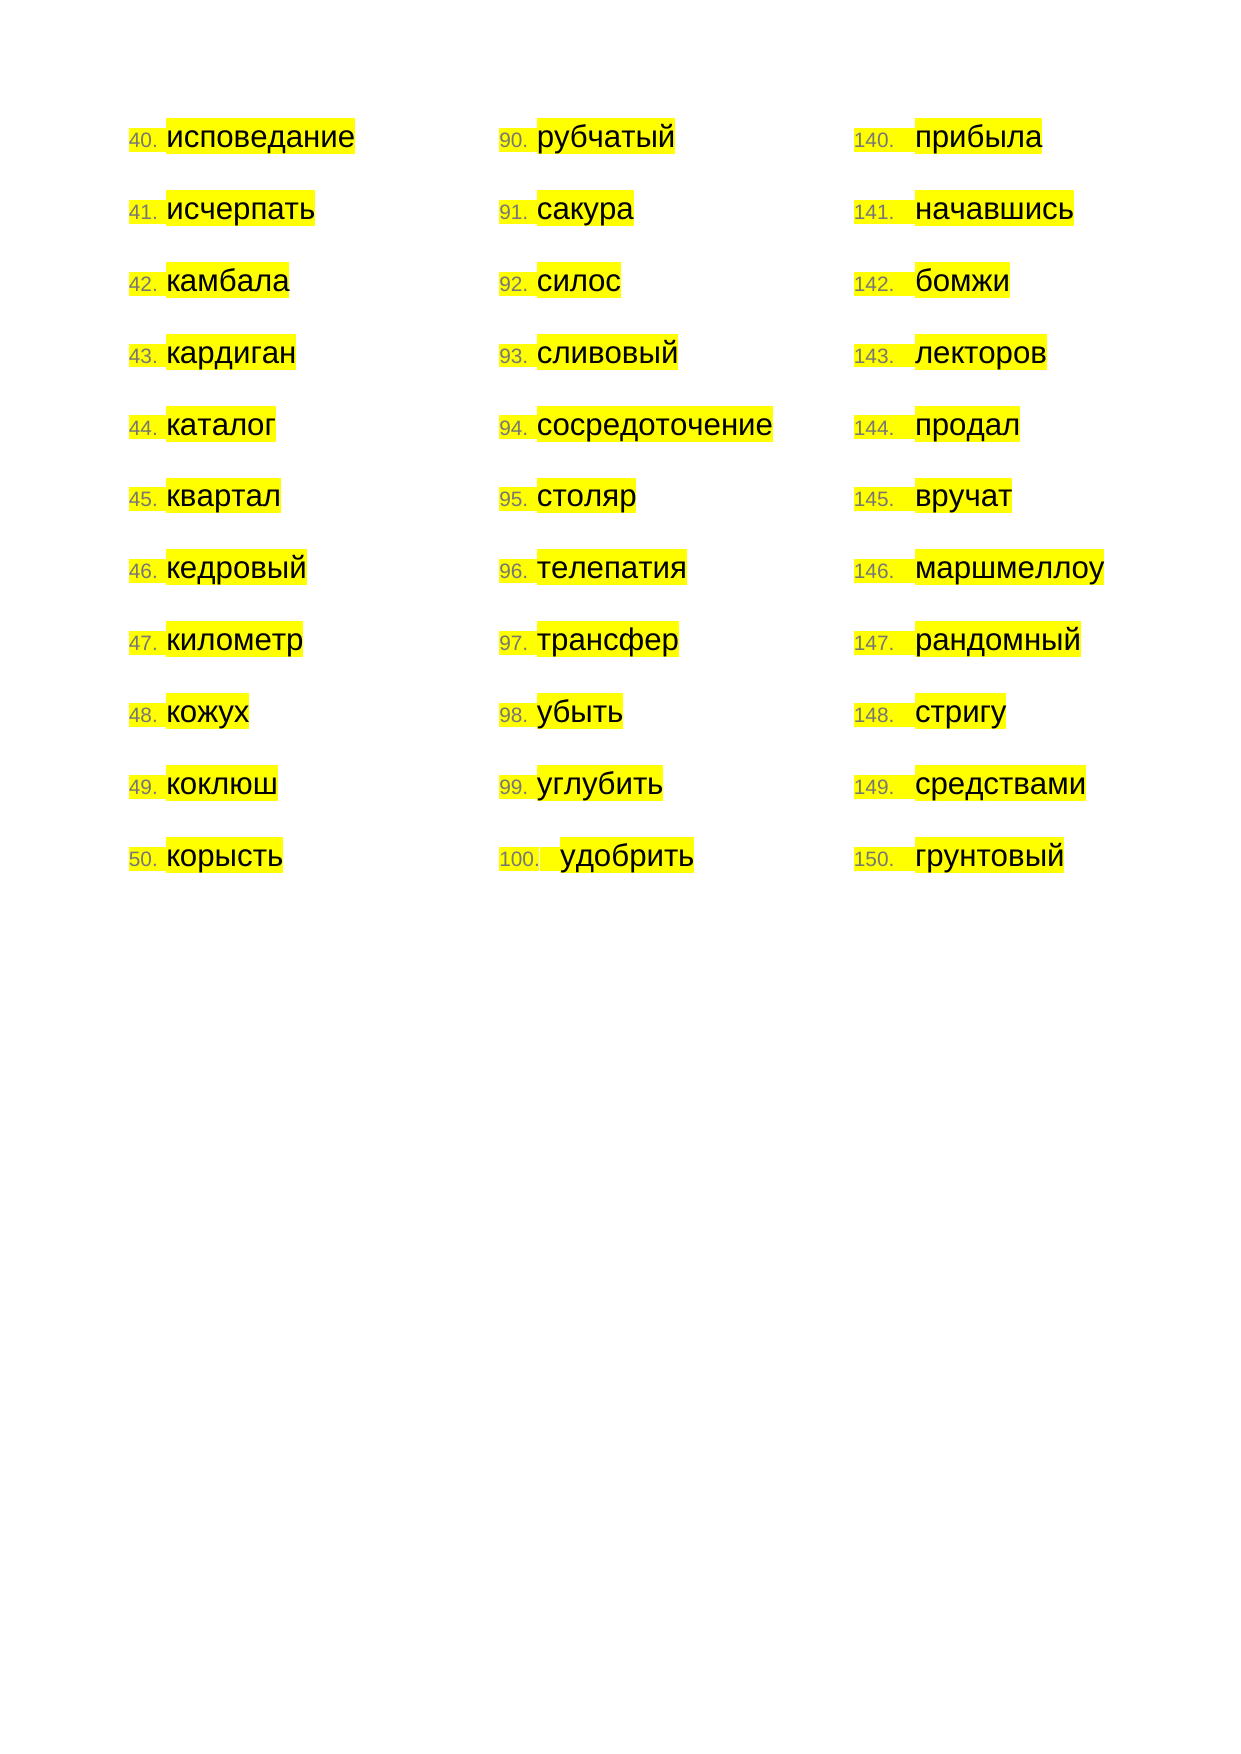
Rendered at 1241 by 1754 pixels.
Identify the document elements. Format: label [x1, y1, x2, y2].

table_header [829, 118, 1196, 993]
table_header [103, 118, 474, 993]
table_header [474, 118, 828, 993]
